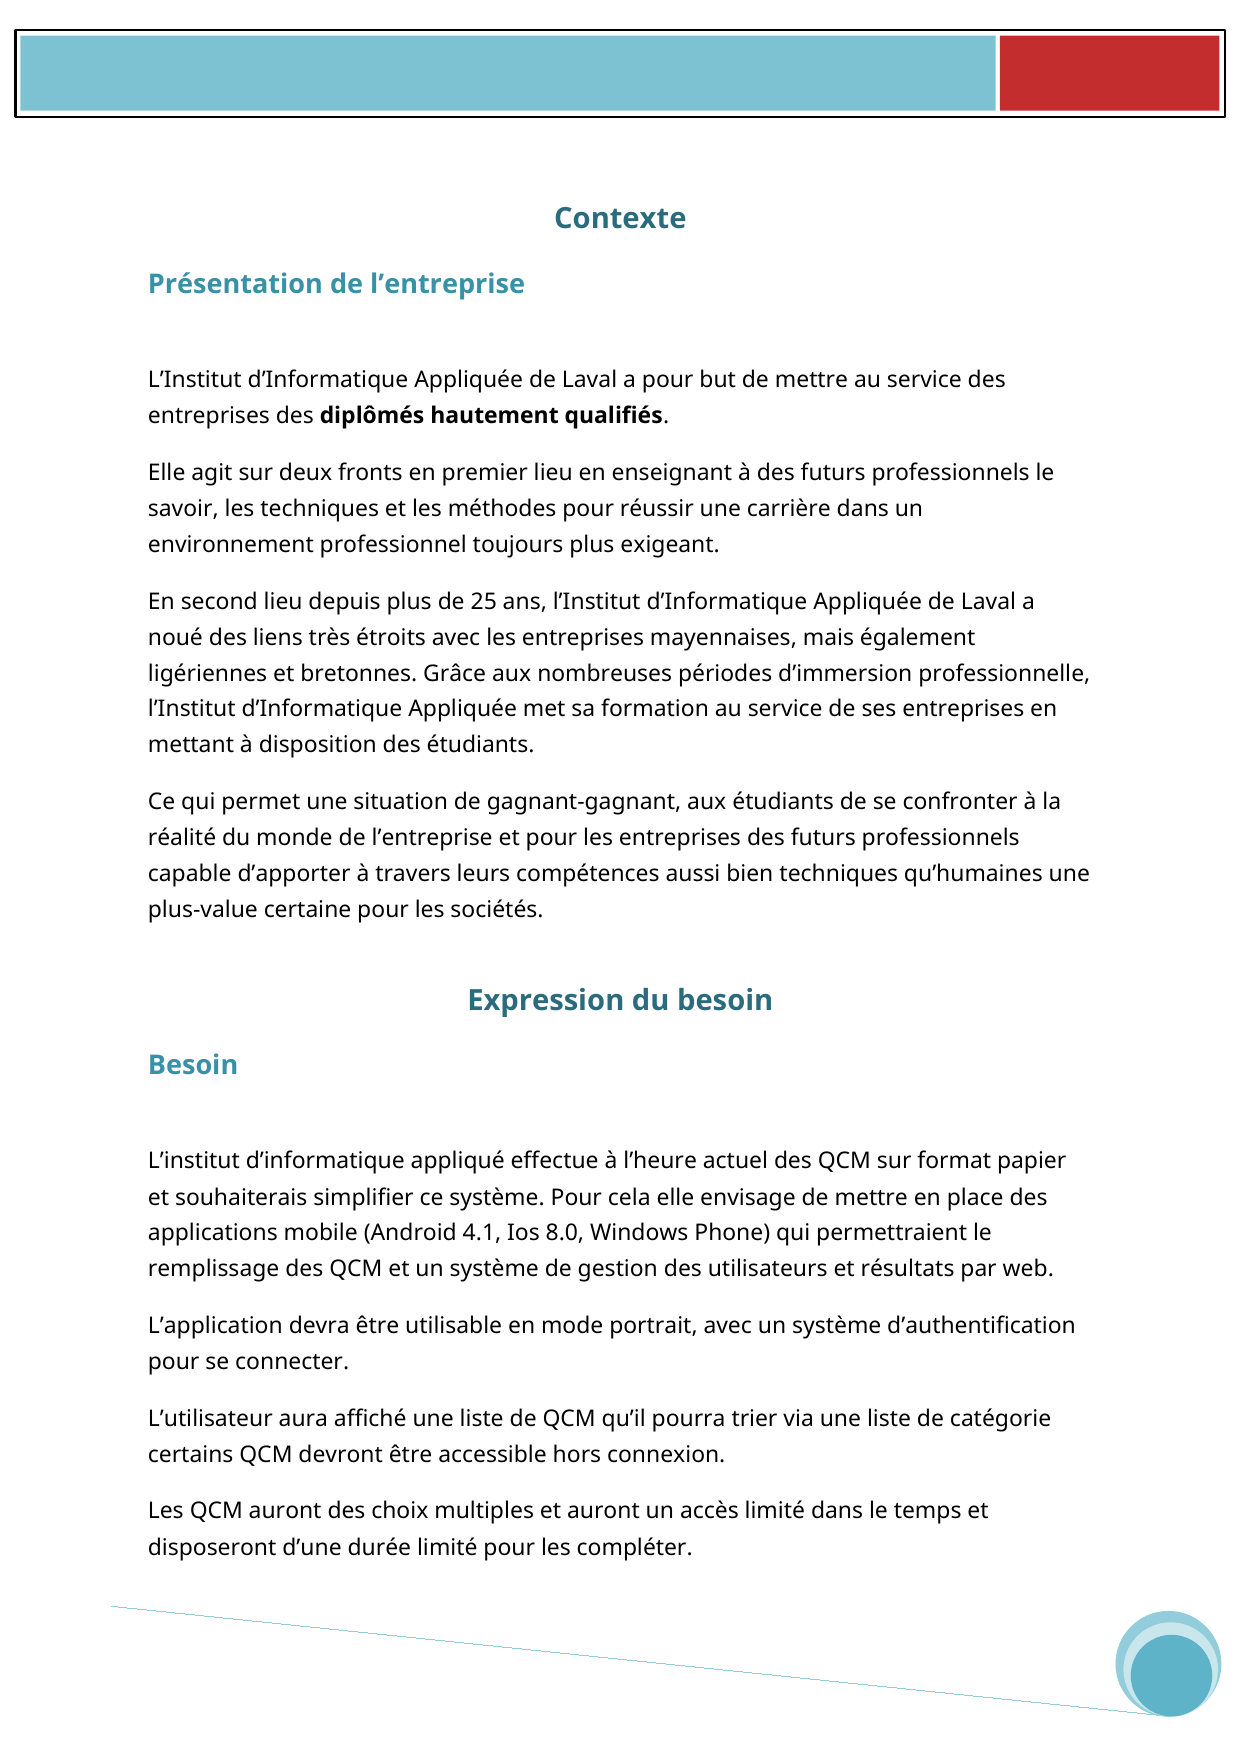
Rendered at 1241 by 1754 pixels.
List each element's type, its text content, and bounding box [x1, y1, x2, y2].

subtitle Besoin [148, 1045, 1093, 1082]
text L’Institut d’Informatique Appliquée de Laval a pour but de mettre au service des entreprises des diplômés hautement qualifiés. [148, 363, 1093, 430]
text En second lieu depuis plus de 25 ans, l’Institut d’Informatique Appliquée de Laval a noué des liens très étroits avec les entreprises mayennaises, mais également ligériennes et bretonnes. Grâce aux nombreuses périodes d’immersion professionnelle, l’Institut d’Informatique Appliquée met sa formation au service de ses entreprises en mettant à disposition des étudiants. [148, 584, 1093, 759]
text L’utilisateur aura affiché une liste de QCM qu’il pourra trier via une liste de catégorie certains QCM devront être accessible hors connexion. [148, 1402, 1093, 1469]
text Les QCM auront des choix multiples et auront un accès limité dans le temps et disposeront d’une durée limité pour les compléter. [148, 1494, 1093, 1562]
text L’institut d’informatique appliqué effectue à l’heure actuel des QCM sur format papier et souhaiterais simplifier ce système. Pour cela elle envisage de mettre en place des applications mobile (Android 4.1, Ios 8.0, Windows Phone) qui permettraient le remplissage des QCM et un système de gestion des utilisateurs et résultats par web. [148, 1144, 1093, 1283]
text L’application devra être utilisable en mode portrait, avec un système d’authentification pour se connecter. [148, 1309, 1093, 1376]
subtitle Présentation de l’entreprise [148, 264, 1093, 301]
subtitle Contexte [148, 198, 1093, 237]
text Ce qui permet une situation de gagnant-gagnant, aux étudiants de se confronter à la réalité du monde de l’entreprise et pour les entreprises des futurs professionnels capable d’apporter à travers leurs compétences aussi bien techniques qu’humaines une plus-value certaine pour les sociétés. [148, 785, 1093, 924]
text Elle agit sur deux fronts en premier lieu en enseignant à des futurs professionnels le savoir, les techniques et les méthodes pour réussir une carrière dans un environnement professionnel toujours plus exigeant. [148, 456, 1093, 559]
subtitle Expression du besoin [148, 979, 1093, 1018]
